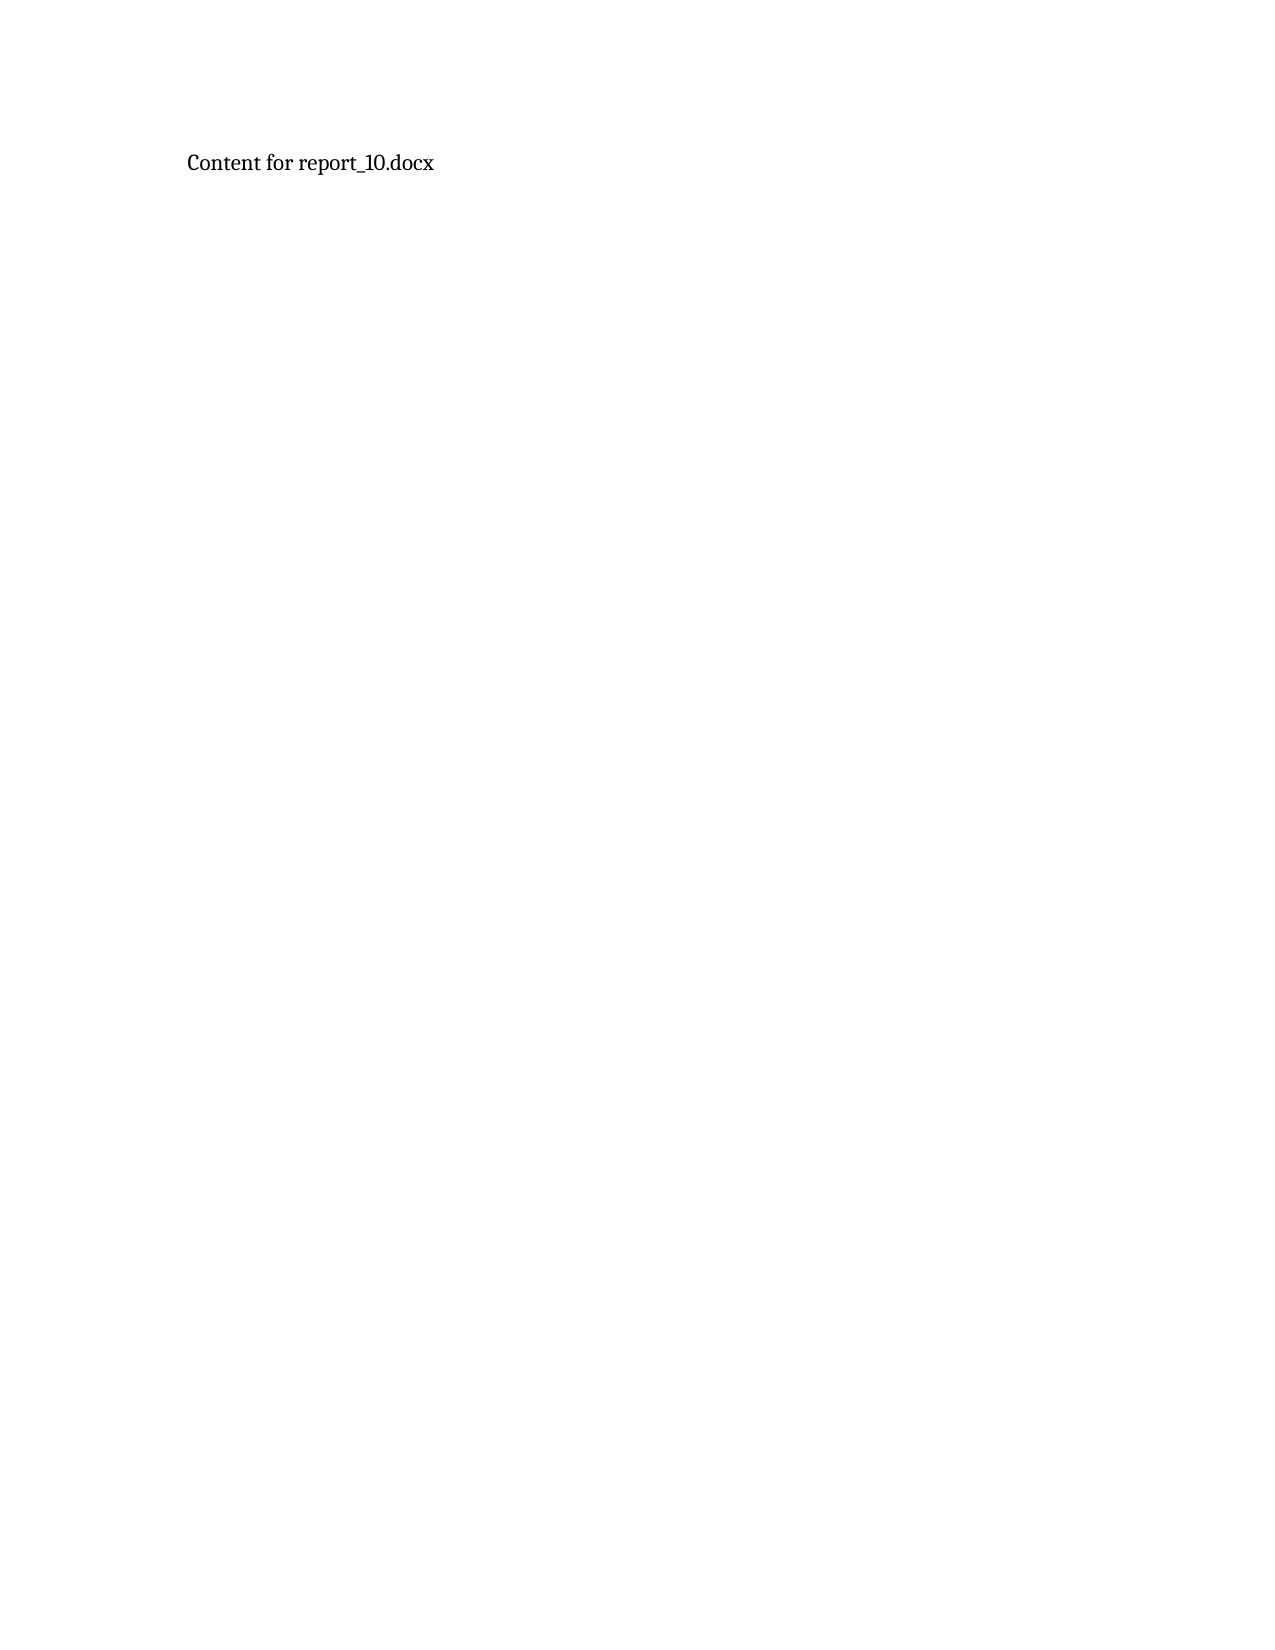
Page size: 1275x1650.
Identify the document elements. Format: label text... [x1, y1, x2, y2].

text Content for report_10.docx [187, 150, 1087, 176]
